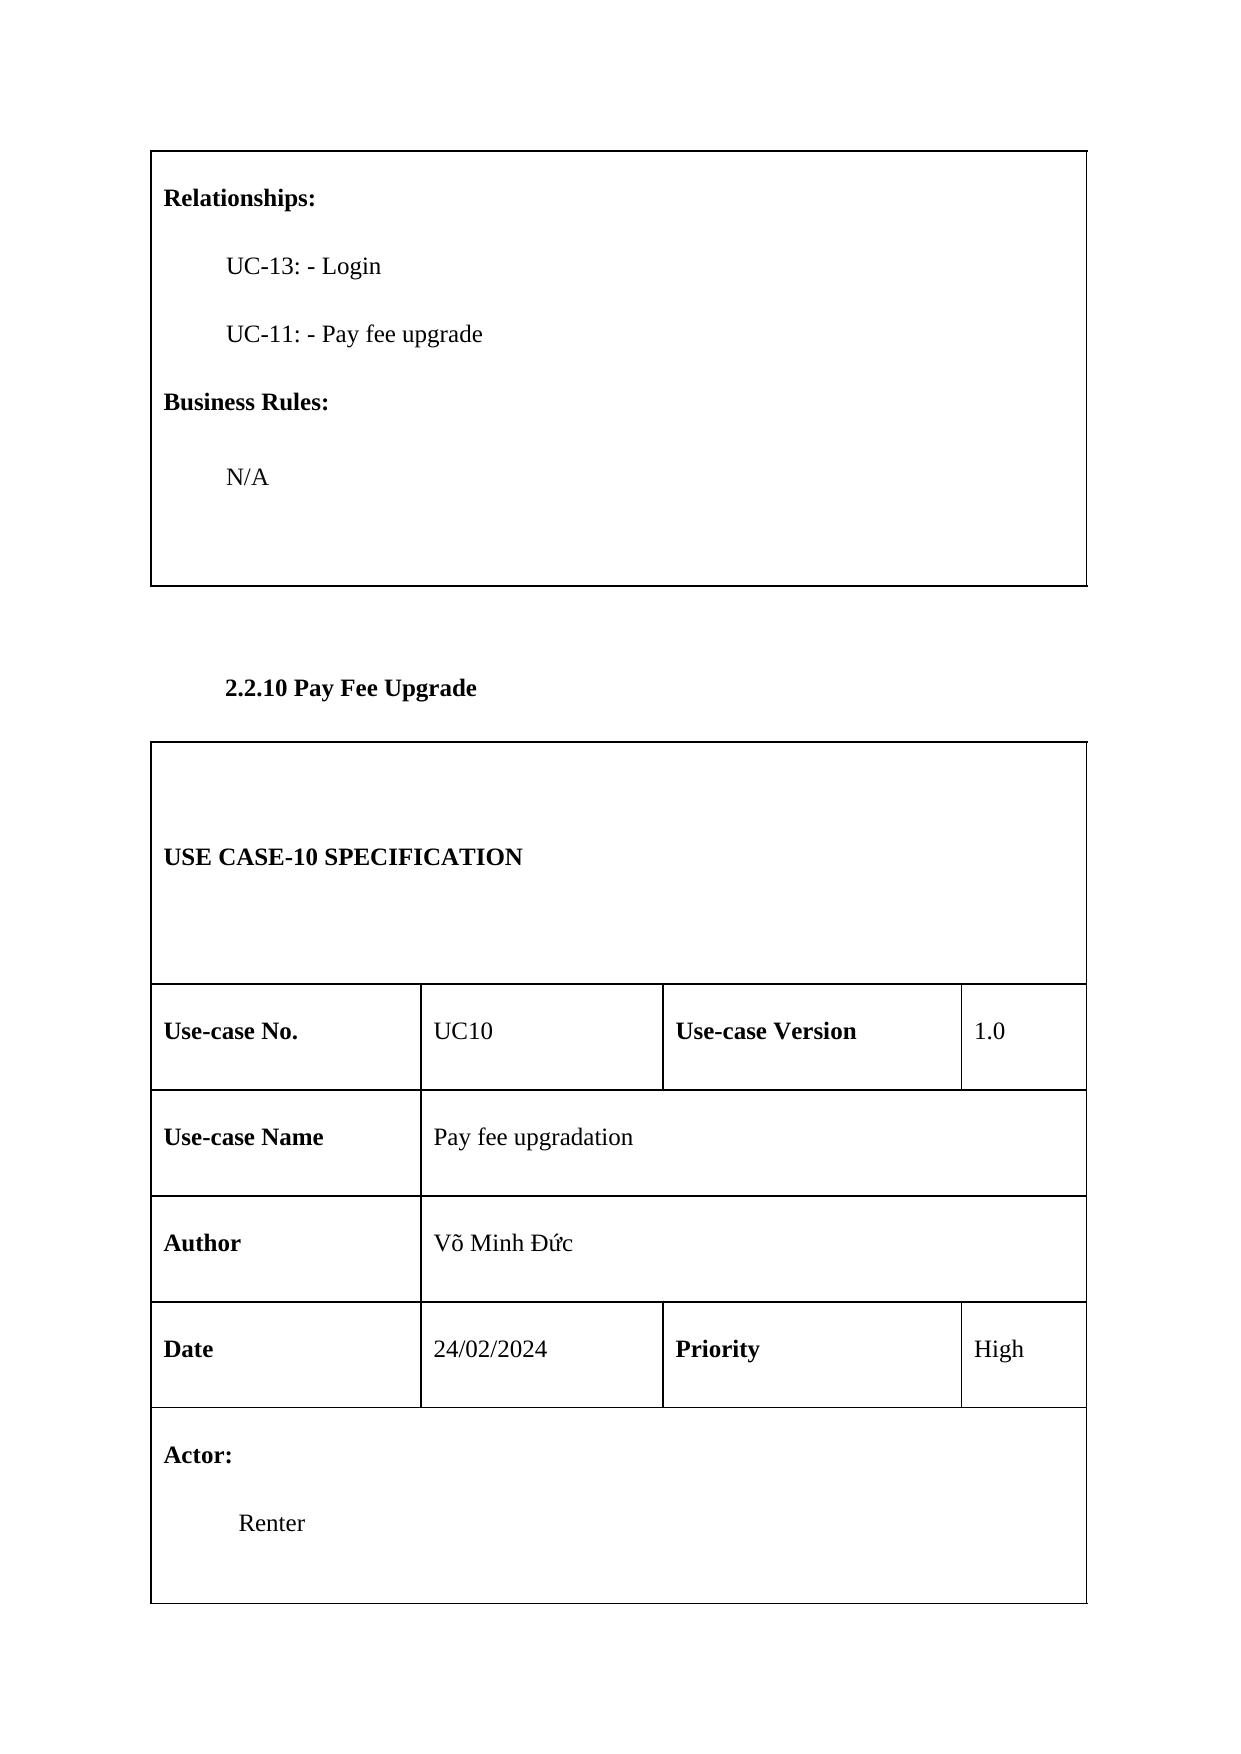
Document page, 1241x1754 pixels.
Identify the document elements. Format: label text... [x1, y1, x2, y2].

table_cell 1.0 [962, 985, 1086, 1089]
table_cell Priority [664, 1303, 961, 1407]
subtitle 2.2.10 Pay Fee Upgrade [210, 673, 1090, 702]
table_header USE CASE-10 SPECIFICATION [152, 743, 1086, 983]
table_cell Pay fee upgradation [422, 1091, 1086, 1195]
table_cell Date [152, 1303, 420, 1407]
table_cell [152, 1408, 1086, 1602]
table_cell UC10 [422, 985, 662, 1089]
table_cell Use-case No. [152, 985, 420, 1089]
table_cell Use-case Name [152, 1091, 420, 1195]
table_cell High [962, 1303, 1086, 1407]
table_cell 24/02/2024 [422, 1303, 662, 1407]
table_cell Author [152, 1197, 420, 1301]
table_cell Võ Minh Đức [422, 1197, 1086, 1301]
table_cell Use-case Version [664, 985, 961, 1089]
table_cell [152, 152, 1086, 585]
